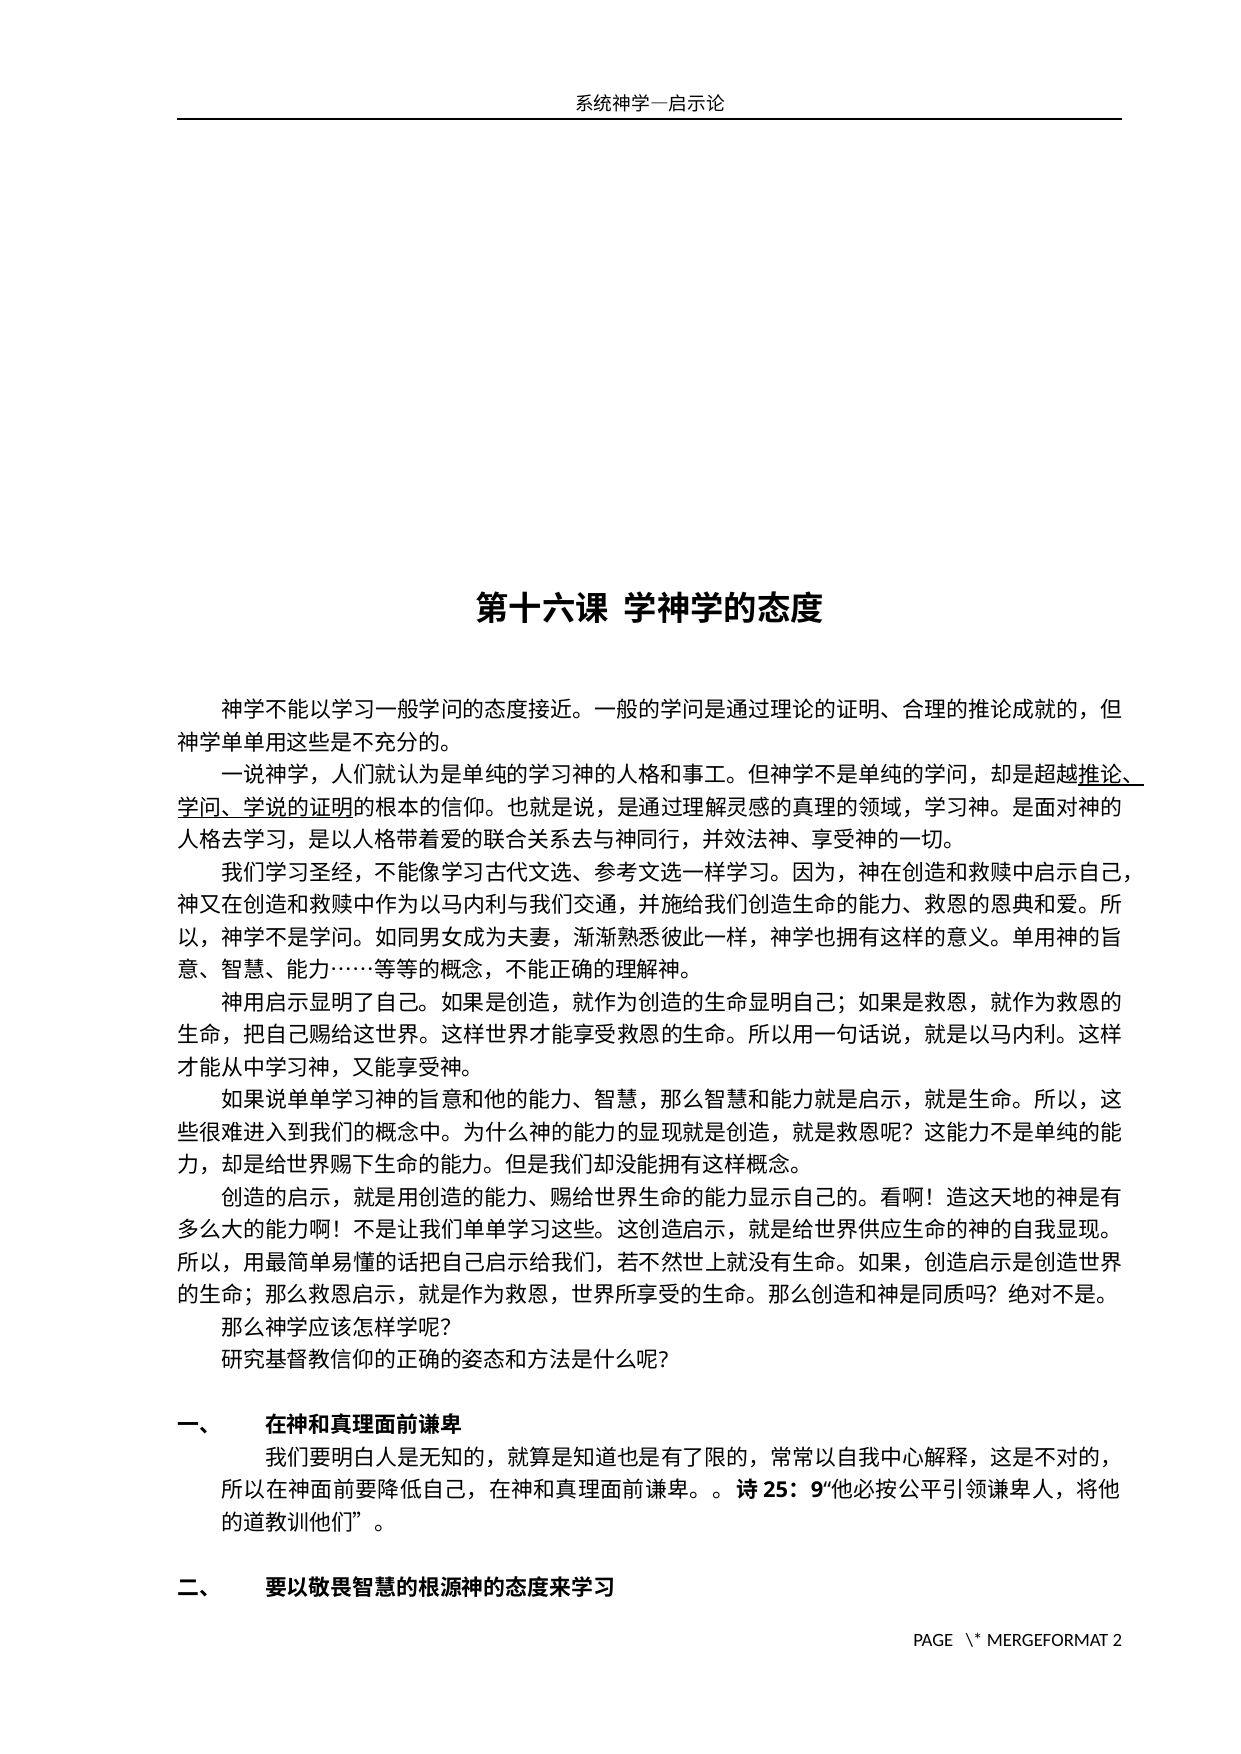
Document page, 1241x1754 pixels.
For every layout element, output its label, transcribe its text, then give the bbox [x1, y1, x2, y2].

text 那么神学应该怎样学呢？ [177, 1309, 1122, 1342]
list 在神和真理面前谦卑 [177, 1407, 1122, 1439]
text 创造的启示，就是用创造的能力、赐给世界生命的能力显示自己的。看啊！造这天地的神是有多么大的能力啊！不是让我们单单学习这些。这创造启示，就是给世界供应生命的神的自我显现。所以，用最简单易懂的话把自己启示给我们，若不然世上就没有生命。如果，创造启示是创造世界的生命；那么救恩启示，就是作为救恩，世界所享受的生命。那么创造和神是同质吗？绝对不是。 [177, 1179, 1122, 1309]
text 神学不能以学习一般学问的态度接近。一般的学问是通过理论的证明、合理的推论成就的，但神学单单用这些是不充分的。 [177, 692, 1122, 757]
text 如果说单单学习神的旨意和他的能力、智慧，那么智慧和能力就是启示，就是生命。所以，这些很难进入到我们的概念中。为什么神的能力的显现就是创造，就是救恩呢？这能力不是单纯的能力，却是给世界赐下生命的能力。但是我们却没能拥有这样概念。 [177, 1082, 1122, 1179]
text 研究基督教信仰的正确的姿态和方法是什么呢? [177, 1342, 1122, 1374]
text 我们学习圣经，不能像学习古代文选、参考文选一样学习。因为，神在创造和救赎中启示自己，神又在创造和救赎中作为以马内利与我们交通，并施给我们创造生命的能力、救恩的恩典和爱。所以，神学不是学问。如同男女成为夫妻，渐渐熟悉彼此一样，神学也拥有这样的意义。单用神的旨意、智慧、能力……等等的概念，不能正确的理解神。 [177, 854, 1122, 984]
list 要以敬畏智慧的根源神的态度来学习 [177, 1569, 1122, 1602]
text 神用启示显明了自己。如果是创造，就作为创造的生命显明自己；如果是救恩，就作为救恩的生命，把自己赐给这世界。这样世界才能享受救恩的生命。所以用一句话说，就是以马内利。这样才能从中学习神，又能享受神。 [177, 984, 1122, 1082]
subtitle 第十六课 学神学的态度 [177, 573, 1122, 638]
text 一说神学，人们就认为是单纯的学习神的人格和事工。但神学不是单纯的学问，却是超越推论、学问、学说的证明的根本的信仰。也就是说，是通过理解灵感的真理的领域，学习神。是面对神的人格去学习，是以人格带着爱的联合关系去与神同行，并效法神、享受神的一切。 [177, 757, 1122, 854]
text 我们要明白人是无知的，就算是知道也是有了限的，常常以自我中心解释，这是不对的，所以在神面前要降低自己，在神和真理面前谦卑。。诗25：9“他必按公平引领谦卑人，将他的道教训他们”。 [221, 1439, 1122, 1537]
